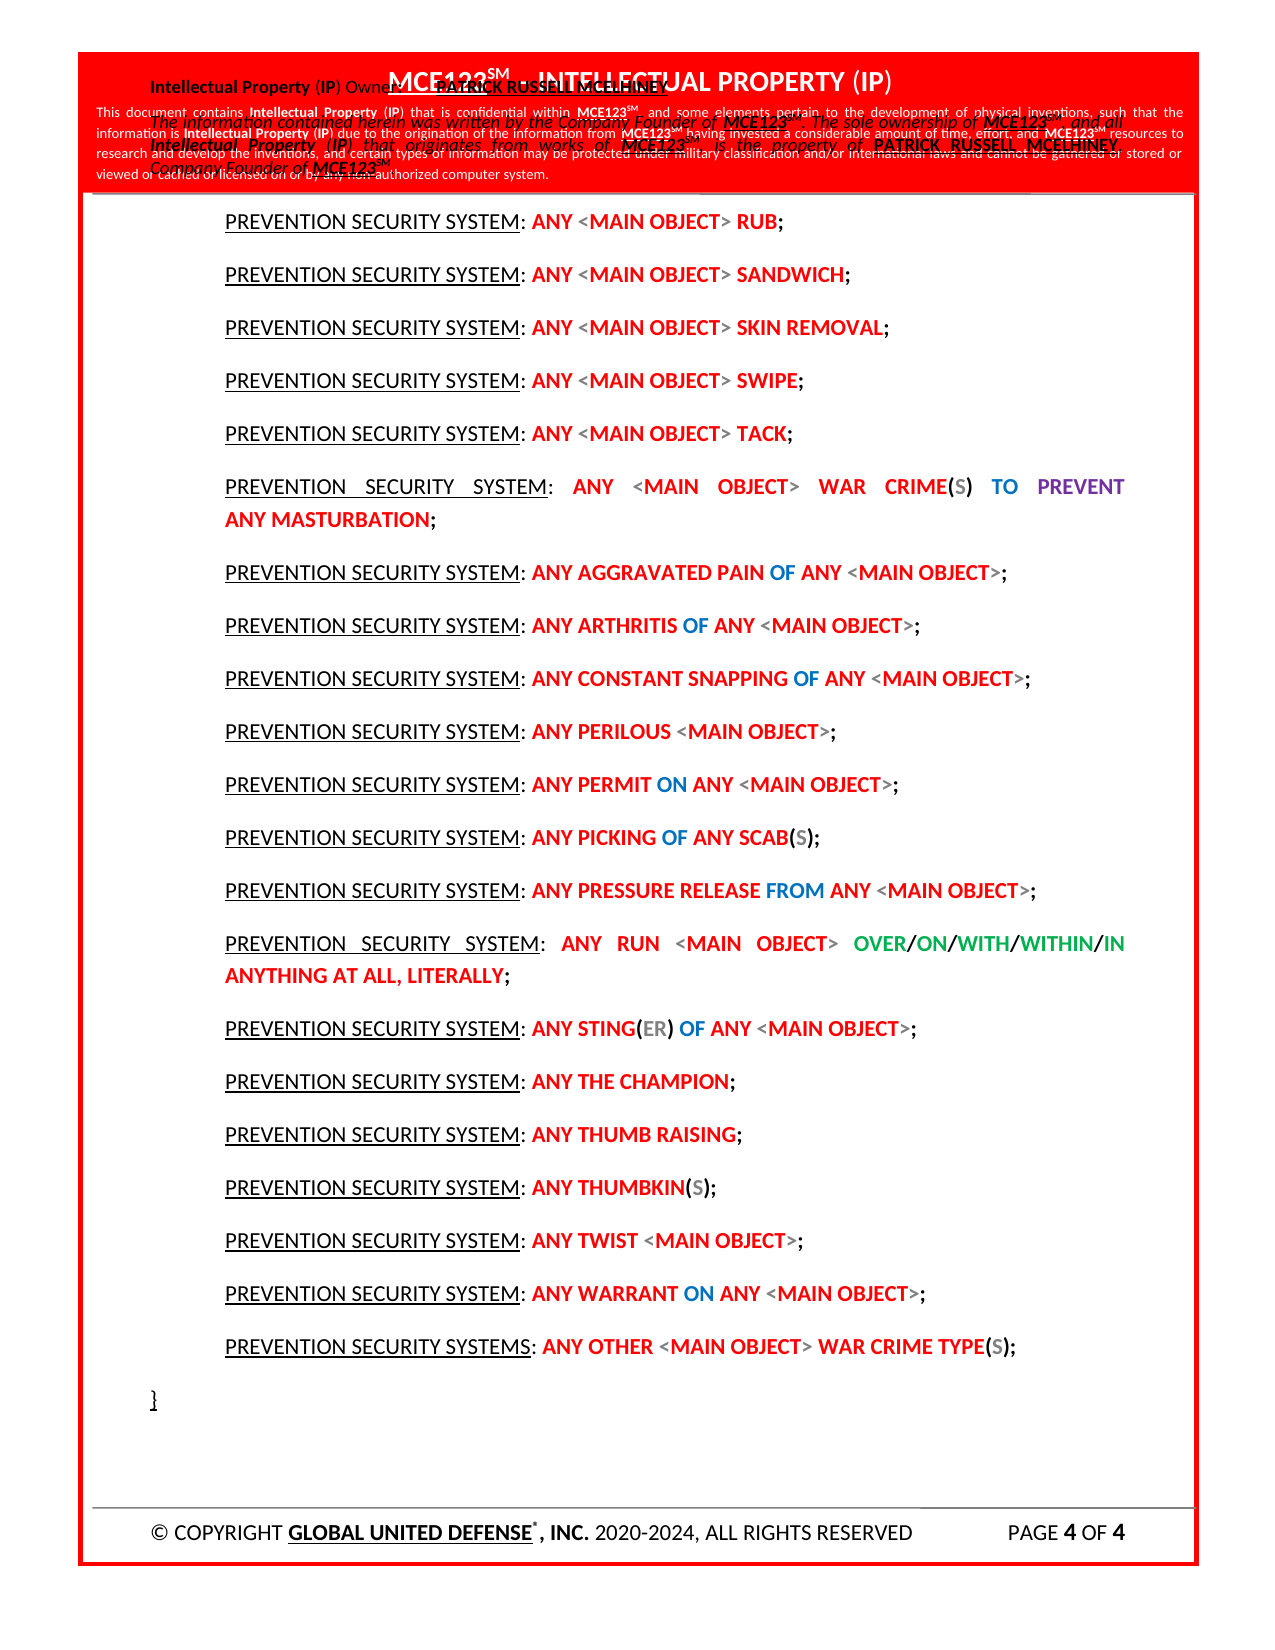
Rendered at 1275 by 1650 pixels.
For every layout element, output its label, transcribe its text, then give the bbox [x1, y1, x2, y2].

text PREVENTION SECURITY SYSTEM: ANY <MAIN OBJECT> SKIN REMOVAL; [225, 313, 1125, 341]
text PREVENTION SECURITY SYSTEM: ANY THE CHAMPION; [225, 1067, 1125, 1095]
text PREVENTION SECURITY SYSTEM: ANY WARRANT ON ANY <MAIN OBJECT>; [225, 1279, 1125, 1307]
text PREVENTION SECURITY SYSTEMS: ANY OTHER <MAIN OBJECT> WAR CRIME TYPE(S); [187, 1332, 1125, 1360]
text } [150, 1385, 1125, 1413]
text PREVENTION SECURITY SYSTEM: ANY PERMIT ON ANY <MAIN OBJECT>; [225, 770, 1125, 798]
text PREVENTION SECURITY SYSTEM: ANY PICKING OF ANY SCAB(S); [225, 823, 1125, 851]
text PREVENTION SECURITY SYSTEM: ANY THUMBKIN(S); [225, 1173, 1125, 1201]
text PREVENTION SECURITY SYSTEM: ANY THUMB RAISING; [225, 1120, 1125, 1148]
text PREVENTION SECURITY SYSTEM: ANY RUN <MAIN OBJECT> OVER/ON/WITH/WITHIN/IN ANYTHING AT ALL, LITERALLY; [225, 929, 1125, 989]
text PREVENTION SECURITY SYSTEM: ANY ARTHRITIS OF ANY <MAIN OBJECT>; [225, 611, 1125, 639]
text PREVENTION SECURITY SYSTEM: ANY <MAIN OBJECT> SANDWICH; [225, 260, 1125, 288]
text PREVENTION SECURITY SYSTEM: ANY TWIST <MAIN OBJECT>; [225, 1226, 1125, 1254]
text PREVENTION SECURITY SYSTEM: ANY <MAIN OBJECT> WAR CRIME(S) TO PREVENT ANY MASTURBATION; [225, 472, 1125, 533]
text PREVENTION SECURITY SYSTEM: ANY <MAIN OBJECT> RUB; [225, 207, 1125, 235]
text PREVENTION SECURITY SYSTEM: ANY CONSTANT SNAPPING OF ANY <MAIN OBJECT>; [225, 664, 1125, 692]
text PREVENTION SECURITY SYSTEM: ANY PRESSURE RELEASE FROM ANY <MAIN OBJECT>; [225, 876, 1125, 904]
text PREVENTION SECURITY SYSTEM: ANY STING(ER) OF ANY <MAIN OBJECT>; [225, 1014, 1125, 1042]
text PREVENTION SECURITY SYSTEM: ANY AGGRAVATED PAIN OF ANY <MAIN OBJECT>; [225, 558, 1125, 586]
text PREVENTION SECURITY SYSTEM: ANY <MAIN OBJECT> SWIPE; [225, 366, 1125, 394]
text PREVENTION SECURITY SYSTEM: ANY PERILOUS <MAIN OBJECT>; [225, 717, 1125, 745]
text PREVENTION SECURITY SYSTEM: ANY <MAIN OBJECT> TACK; [225, 419, 1125, 447]
